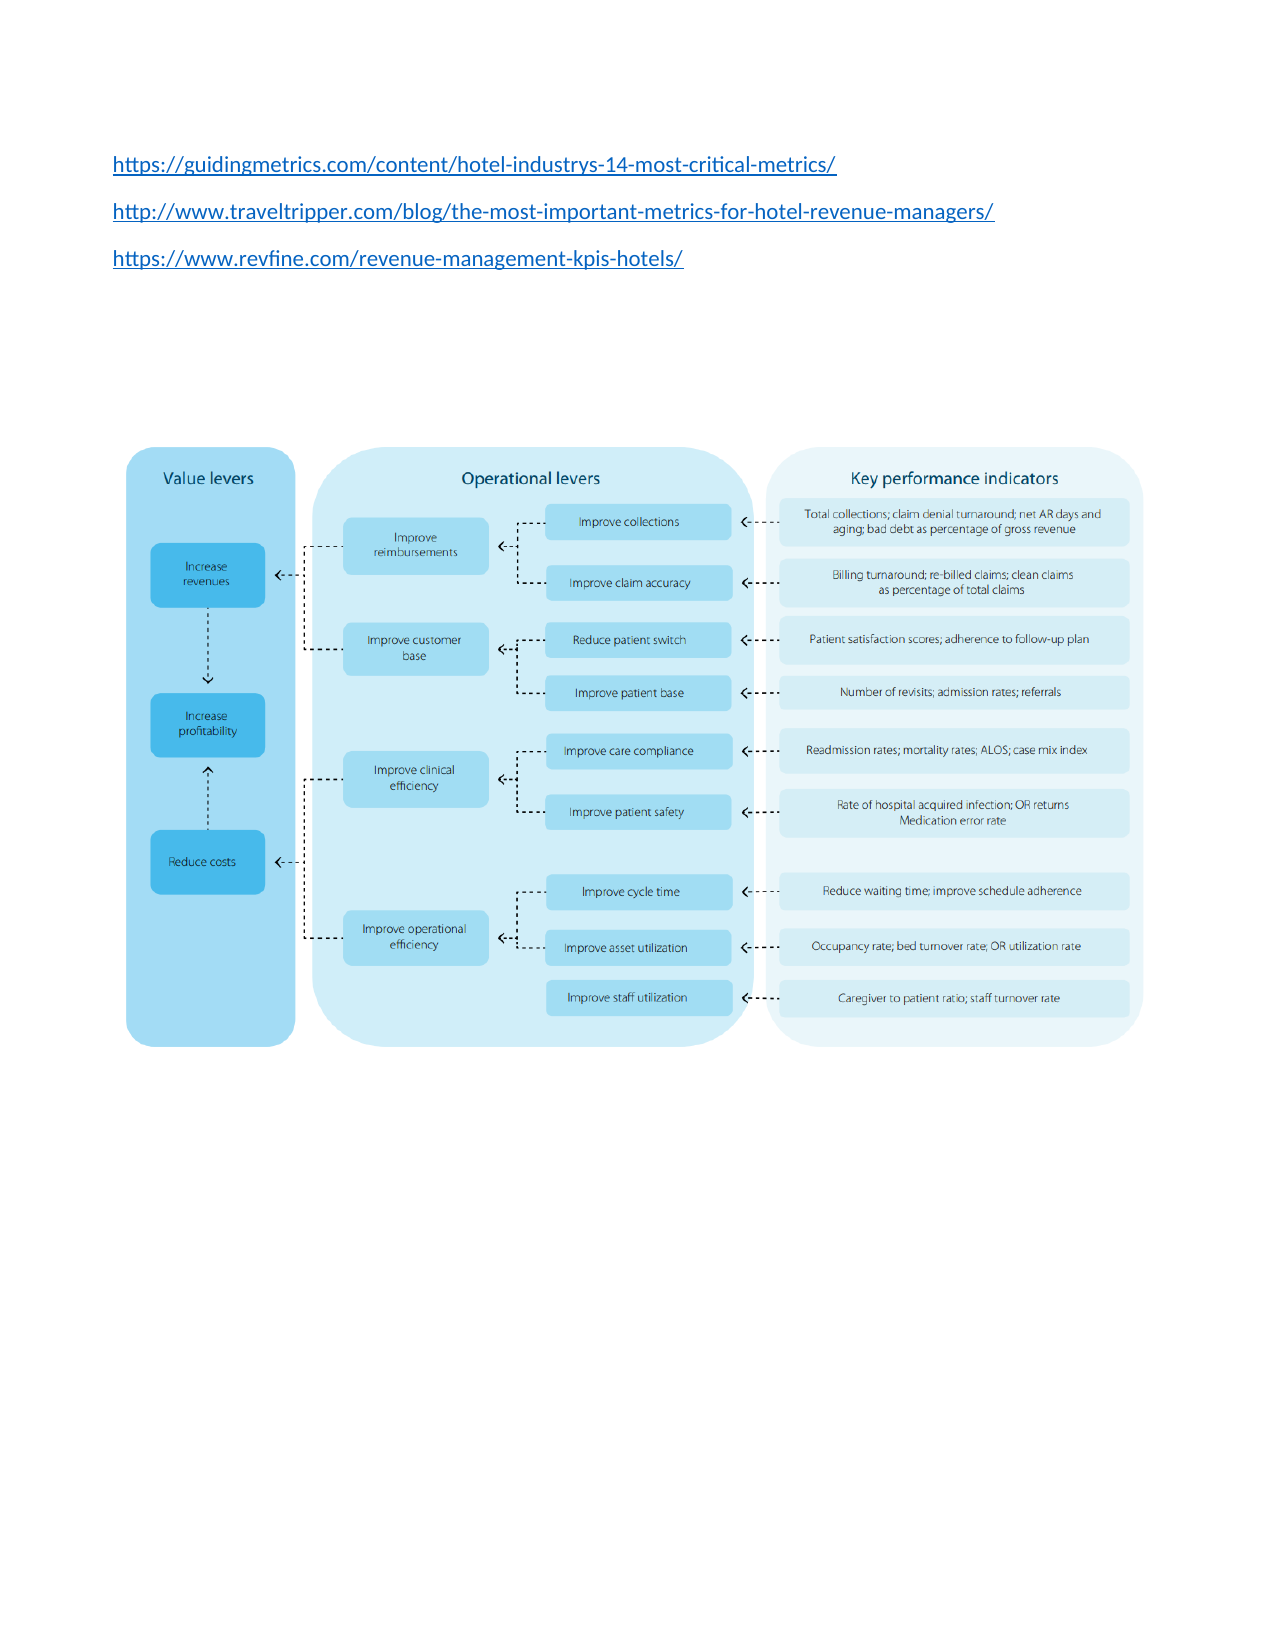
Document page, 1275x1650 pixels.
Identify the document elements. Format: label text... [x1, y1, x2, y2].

text https://guidingmetrics.com/content/hotel-industrys-14-most-critical-metrics/ [112, 150, 1162, 178]
text http://www.traveltripper.com/blog/the-most-important-metrics-for-hotel-revenue-managers/ [112, 197, 1162, 225]
picture [112, 431, 1163, 1064]
text https://www.revfine.com/revenue-management-kpis-hotels/ [112, 244, 1162, 272]
